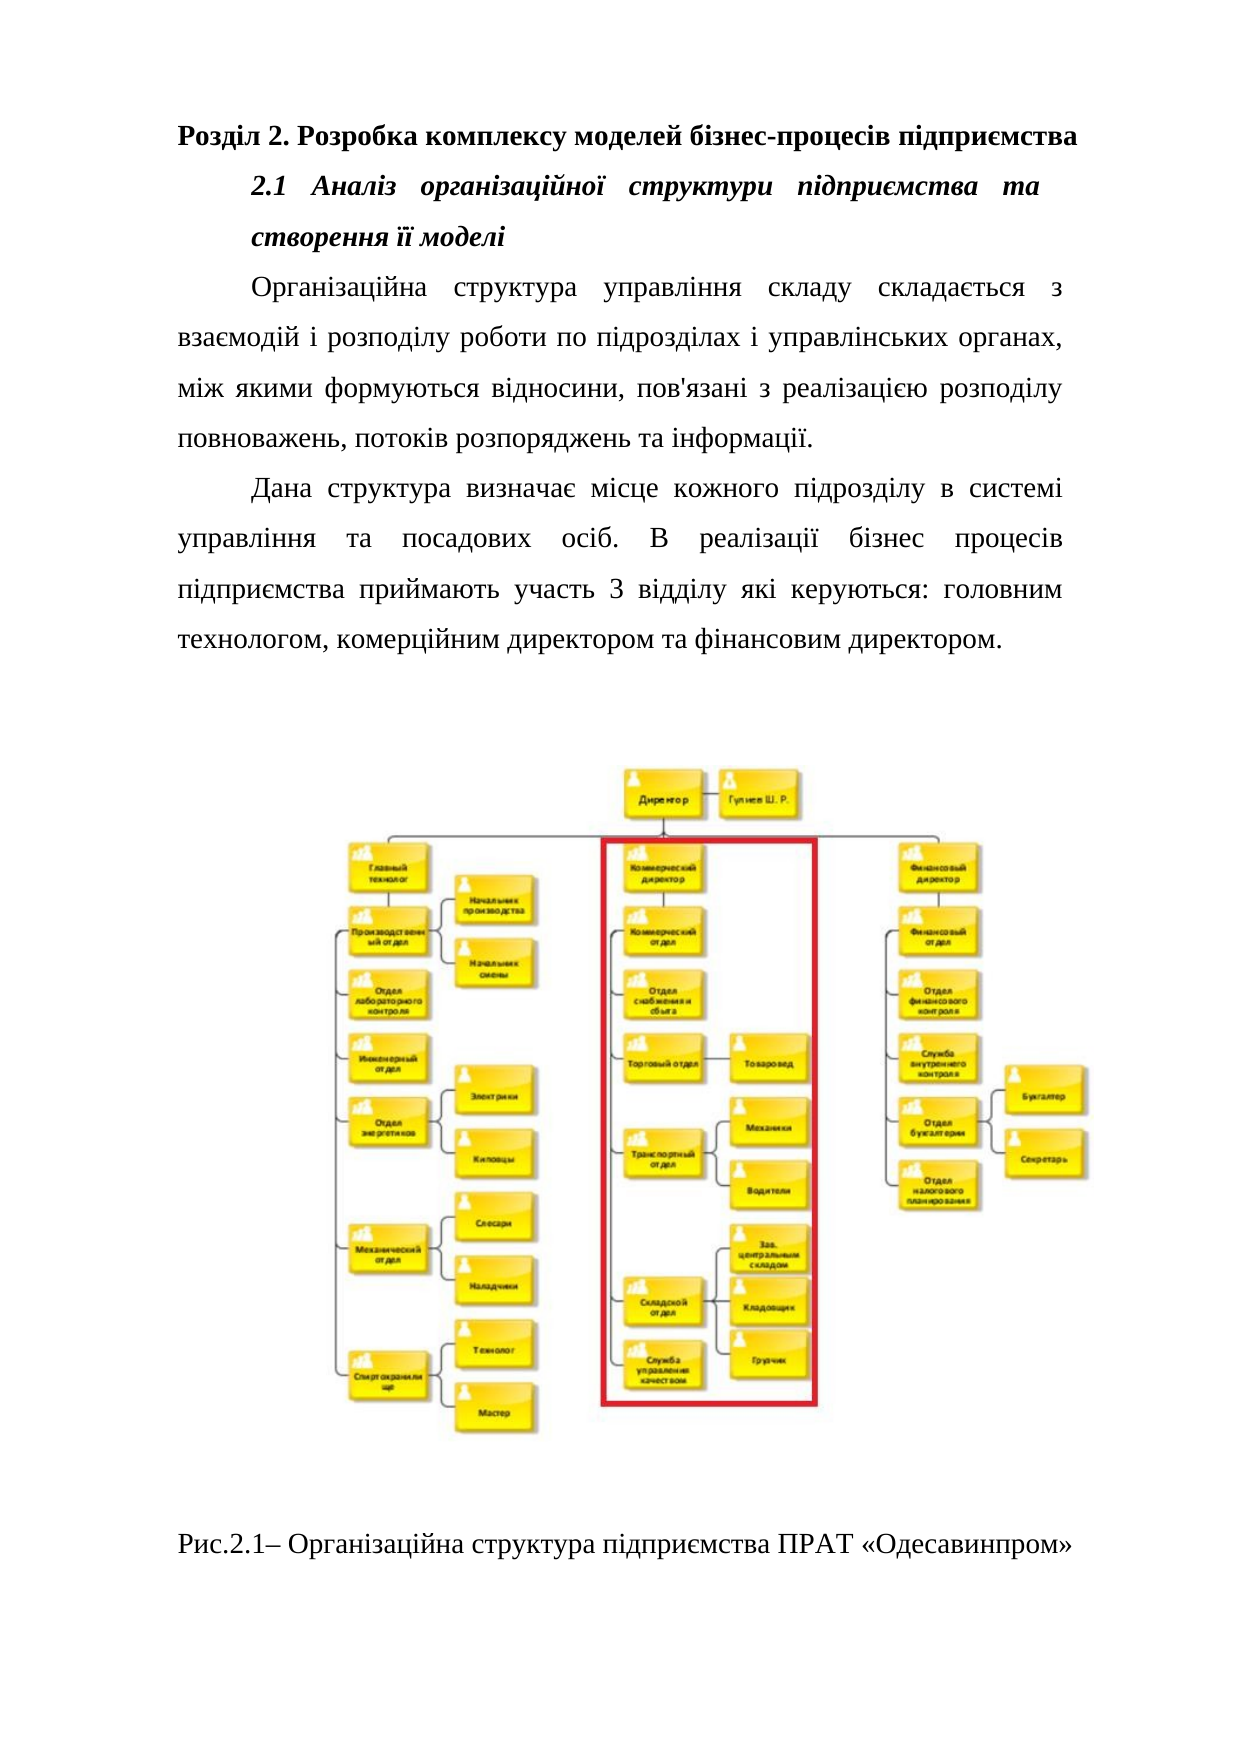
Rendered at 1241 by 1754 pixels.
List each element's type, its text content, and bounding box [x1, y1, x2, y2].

text Дана структура визначає місце кожного підрозділу в системі управління та посадових осіб. В реалізації бізнес процесів підприємства приймають участь 3 відділу які керуються: головним технологом, комерційним директором та фінансовим директором. [177, 470, 1063, 655]
subtitle 2.1 Аналіз організаційної структури підприємства та створення її моделі [251, 168, 1043, 252]
text Рис.2.1– Організаційна структура підприємства ПРАТ «Одесавинпром» [177, 1526, 1152, 1559]
picture [326, 765, 1094, 1442]
text Організаційна структура управління складу складається з взаємодій і розподілу роботи по підрозділах і управлінських органах, між якими формуються відносини, пов'язані з реалізацією розподілу повноважень, потоків розпоряджень та інформації. [177, 269, 1063, 453]
subtitle Розділ 2. Розробка комплексу моделей бізнес-процесів підприємства [177, 118, 1152, 152]
